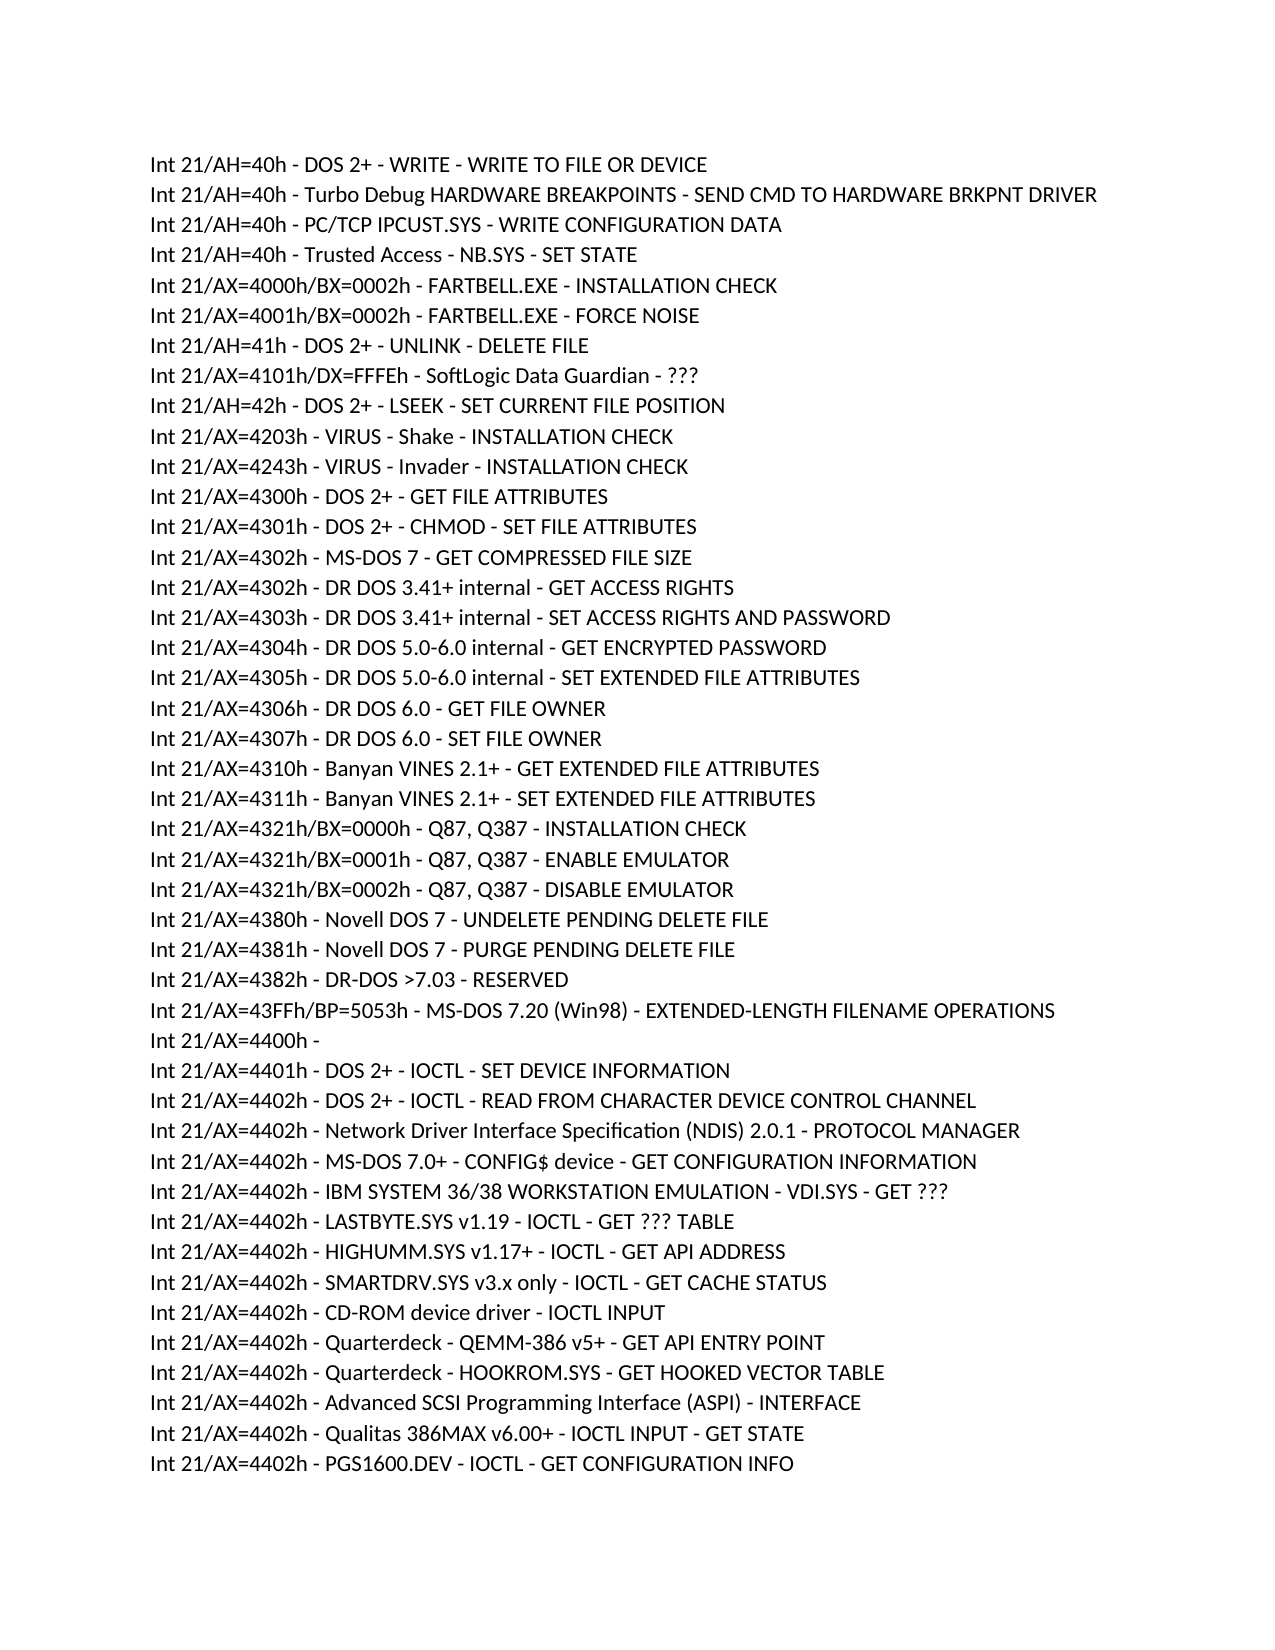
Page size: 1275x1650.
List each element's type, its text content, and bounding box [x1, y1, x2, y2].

text Int 21/AX=4402h - DOS 2+ - IOCTL - READ FROM CHARACTER DEVICE CONTROL CHANNEL [150, 1086, 1125, 1114]
text Int 21/AX=4402h - Quarterdeck - HOOKROM.SYS - GET HOOKED VECTOR TABLE [150, 1358, 1125, 1386]
text Int 21/AX=4401h - DOS 2+ - IOCTL - SET DEVICE INFORMATION [150, 1056, 1125, 1084]
text Int 21/AX=4321h/BX=0002h - Q87, Q387 - DISABLE EMULATOR [150, 875, 1125, 903]
text Int 21/AH=40h - Trusted Access - NB.SYS - SET STATE [150, 241, 1125, 269]
text Int 21/AX=4382h - DR-DOS >7.03 - RESERVED [150, 966, 1125, 994]
text Int 21/AX=4321h/BX=0000h - Q87, Q387 - INSTALLATION CHECK [150, 814, 1125, 843]
text Int 21/AX=4305h - DR DOS 5.0-6.0 internal - SET EXTENDED FILE ATTRIBUTES [150, 663, 1125, 692]
text Int 21/AX=4402h - CD-ROM device driver - IOCTL INPUT [150, 1298, 1125, 1326]
text Int 21/AH=40h - PC/TCP IPCUST.SYS - WRITE CONFIGURATION DATA [150, 210, 1125, 238]
text Int 21/AX=4402h - LASTBYTE.SYS v1.19 - IOCTL - GET ??? TABLE [150, 1207, 1125, 1235]
text Int 21/AX=4402h - PGS1600.DEV - IOCTL - GET CONFIGURATION INFO [150, 1449, 1125, 1477]
text Int 21/AX=4380h - Novell DOS 7 - UNDELETE PENDING DELETE FILE [150, 905, 1125, 933]
text Int 21/AX=4302h - MS-DOS 7 - GET COMPRESSED FILE SIZE [150, 543, 1125, 571]
text Int 21/AX=4300h - DOS 2+ - GET FILE ATTRIBUTES [150, 482, 1125, 510]
text Int 21/AX=4402h - Advanced SCSI Programming Interface (ASPI) - INTERFACE [150, 1388, 1125, 1417]
text Int 21/AX=4402h - SMARTDRV.SYS v3.x only - IOCTL - GET CACHE STATUS [150, 1268, 1125, 1296]
text Int 21/AH=40h - Turbo Debug HARDWARE BREAKPOINTS - SEND CMD TO HARDWARE BRKPNT DRIVER [150, 180, 1125, 208]
text Int 21/AX=4311h - Banyan VINES 2.1+ - SET EXTENDED FILE ATTRIBUTES [150, 784, 1125, 812]
text Int 21/AX=4306h - DR DOS 6.0 - GET FILE OWNER [150, 694, 1125, 722]
text Int 21/AX=4402h - MS-DOS 7.0+ - CONFIG$ device - GET CONFIGURATION INFORMATION [150, 1147, 1125, 1175]
text Int 21/AX=4402h - Quarterdeck - QEMM-386 v5+ - GET API ENTRY POINT [150, 1328, 1125, 1356]
text Int 21/AX=4321h/BX=0001h - Q87, Q387 - ENABLE EMULATOR [150, 845, 1125, 873]
text Int 21/AX=4000h/BX=0002h - FARTBELL.EXE - INSTALLATION CHECK [150, 271, 1125, 299]
text Int 21/AX=4101h/DX=FFFEh - SoftLogic Data Guardian - ??? [150, 361, 1125, 389]
text Int 21/AH=41h - DOS 2+ - UNLINK - DELETE FILE [150, 331, 1125, 359]
text Int 21/AX=4302h - DR DOS 3.41+ internal - GET ACCESS RIGHTS [150, 573, 1125, 601]
text Int 21/AX=4400h - [150, 1026, 1125, 1054]
text Int 21/AX=4303h - DR DOS 3.41+ internal - SET ACCESS RIGHTS AND PASSWORD [150, 603, 1125, 631]
text Int 21/AX=4301h - DOS 2+ - CHMOD - SET FILE ATTRIBUTES [150, 512, 1125, 541]
text Int 21/AX=4381h - Novell DOS 7 - PURGE PENDING DELETE FILE [150, 935, 1125, 963]
text Int 21/AX=43FFh/BP=5053h - MS-DOS 7.20 (Win98) - EXTENDED-LENGTH FILENAME OPERATIONS [150, 996, 1125, 1024]
text Int 21/AX=4307h - DR DOS 6.0 - SET FILE OWNER [150, 724, 1125, 752]
text Int 21/AX=4304h - DR DOS 5.0-6.0 internal - GET ENCRYPTED PASSWORD [150, 633, 1125, 661]
text Int 21/AX=4203h - VIRUS - Shake - INSTALLATION CHECK [150, 422, 1125, 450]
text Int 21/AX=4402h - Network Driver Interface Specification (NDIS) 2.0.1 - PROTOCOL MANAGER [150, 1117, 1125, 1145]
text Int 21/AX=4402h - HIGHUMM.SYS v1.17+ - IOCTL - GET API ADDRESS [150, 1237, 1125, 1266]
text Int 21/AX=4310h - Banyan VINES 2.1+ - GET EXTENDED FILE ATTRIBUTES [150, 754, 1125, 782]
text Int 21/AX=4243h - VIRUS - Invader - INSTALLATION CHECK [150, 452, 1125, 480]
text Int 21/AX=4402h - Qualitas 386MAX v6.00+ - IOCTL INPUT - GET STATE [150, 1419, 1125, 1447]
text Int 21/AH=42h - DOS 2+ - LSEEK - SET CURRENT FILE POSITION [150, 392, 1125, 420]
text Int 21/AX=4001h/BX=0002h - FARTBELL.EXE - FORCE NOISE [150, 301, 1125, 329]
text Int 21/AX=4402h - IBM SYSTEM 36/38 WORKSTATION EMULATION - VDI.SYS - GET ??? [150, 1177, 1125, 1205]
text Int 21/AH=40h - DOS 2+ - WRITE - WRITE TO FILE OR DEVICE [150, 150, 1125, 178]
